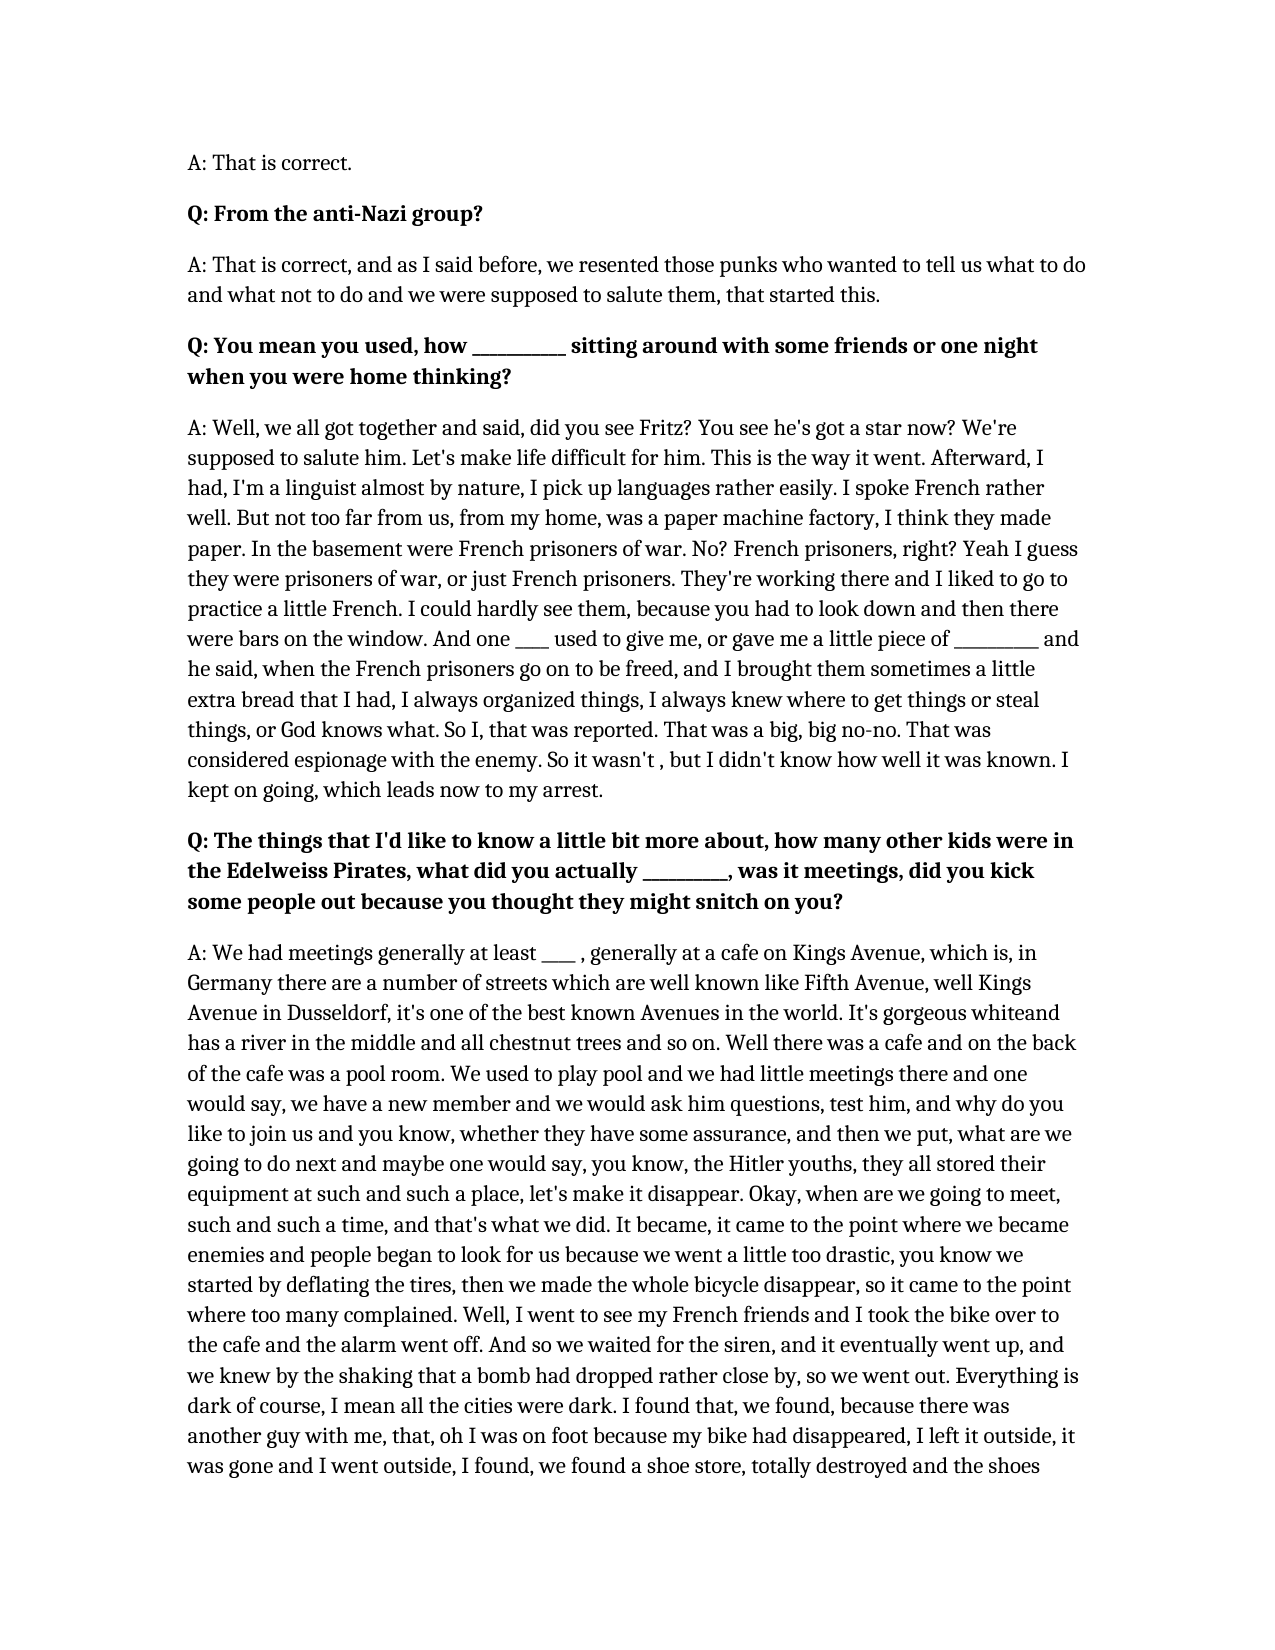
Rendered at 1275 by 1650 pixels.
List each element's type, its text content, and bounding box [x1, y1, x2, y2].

text A: That is correct. [187, 150, 1087, 176]
text A: Well, we all got together and said, did you see Fritz? You see he's got a star now? We're supposed to salute him. Let's make life difficult for him. This is the way it went. Afterward, I had, I'm a linguist almost by nature, I pick up languages rather easily. I spoke French rather well. But not too far from us, from my home, was a paper machine factory, I think they made paper. In the basement were French prisoners of war. No? French prisoners, right? Yeah I guess they were prisoners of war, or just French prisoners. They're working there and I liked to go to practice a little French. I could hardly see them, because you had to look down and then there were bars on the window. And one ____ used to give me, or gave me a little piece of __________ and he said, when the French prisoners go on to be freed, and I brought them sometimes a little extra bread that I had, I always organized things, I always knew where to get things or steal things, or God knows what. So I, that was reported. That was a big, big no-no. That was considered espionage with the enemy. So it wasn't , but I didn't know how well it was known. I kept on going, which leads now to my arrest. [187, 414, 1087, 803]
text Q: The things that I'd like to know a little bit more about, how many other kids were in the Edelweiss Pirates, what did you actually __________, was it meetings, did you kick some people out because you thought they might snitch on you? [187, 828, 1087, 915]
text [187, 939, 1087, 1479]
text Q: From the anti-Nazi group? [187, 201, 1087, 227]
text A: That is correct, and as I said before, we resented those punks who wanted to tell us what to do and what not to do and we were supposed to salute them, that started this. [187, 252, 1087, 309]
text Q: You mean you used, how ___________ sitting around with some friends or one night when you were home thinking? [187, 333, 1087, 390]
